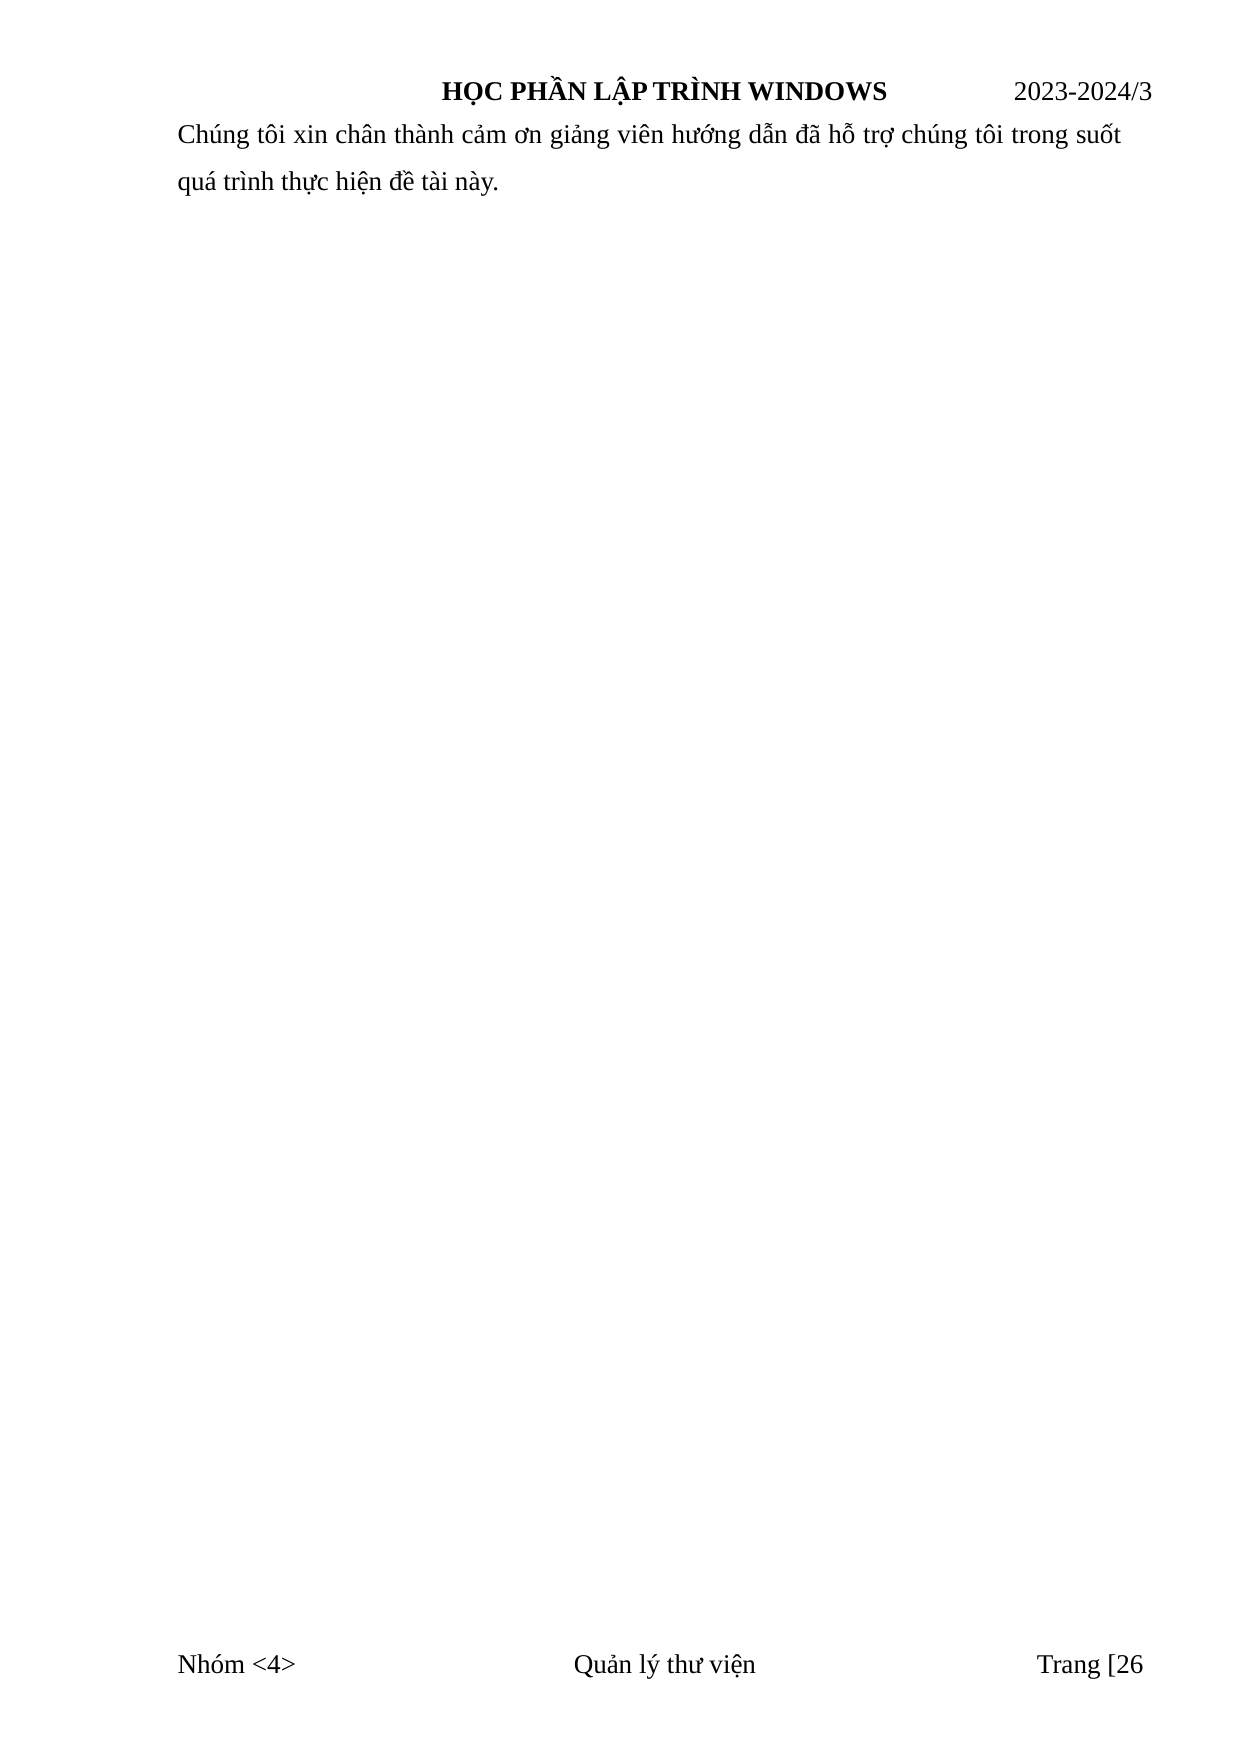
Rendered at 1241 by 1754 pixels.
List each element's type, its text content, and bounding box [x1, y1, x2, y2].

text Chúng tôi xin chân thành cảm ơn giảng viên hướng dẫn đã hỗ trợ chúng tôi trong suốt quá trình thực hiện đề tài này. [177, 118, 1122, 196]
